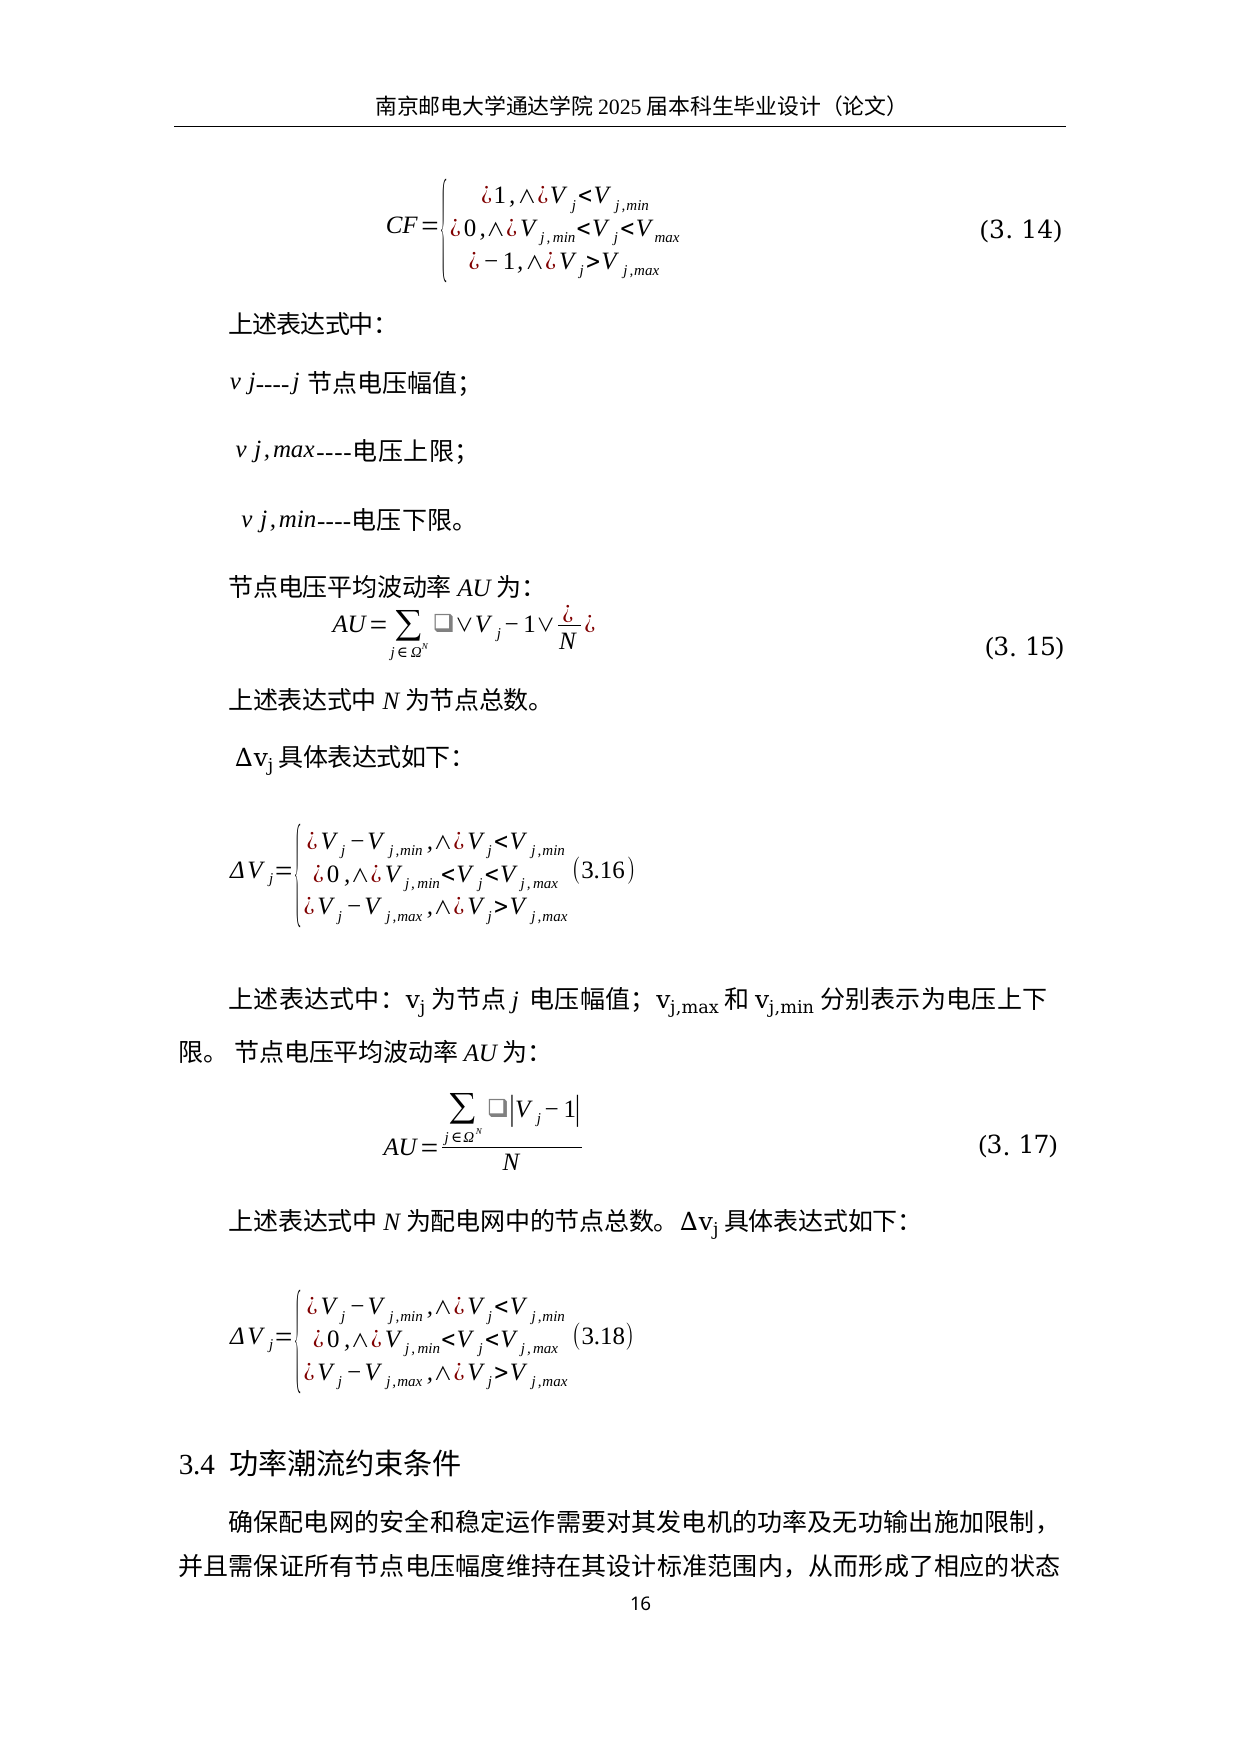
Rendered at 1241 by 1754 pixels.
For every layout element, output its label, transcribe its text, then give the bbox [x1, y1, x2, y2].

text 上述表达式中： [228, 308, 1066, 341]
text (3. 15) [228, 603, 1066, 655]
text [178, 1502, 1062, 1583]
text 上述表达式中 N 为节点总数。 Δvj 具体表达式如下： [228, 680, 553, 776]
text (3. 14) [174, 177, 1063, 283]
text (3. 17) [178, 1092, 1060, 1177]
text 节点电压平均波动率 AU 为： [228, 570, 1066, 603]
text 上述表达式中：vj 为节点j 电压幅值；vj,max 和vj,min 分别表示为电压上下限。 节点电压平均波动率 AU 为： [178, 979, 1060, 1069]
text ---- 节点电压幅值； ----电压上限； ----电压下限。 [228, 363, 469, 538]
text 3.4 功率潮流约束条件 [178, 1444, 1066, 1482]
text 上述表达式中 N 为配电网中的节点总数。Δvj 具体表达式如下： [228, 1203, 1066, 1237]
